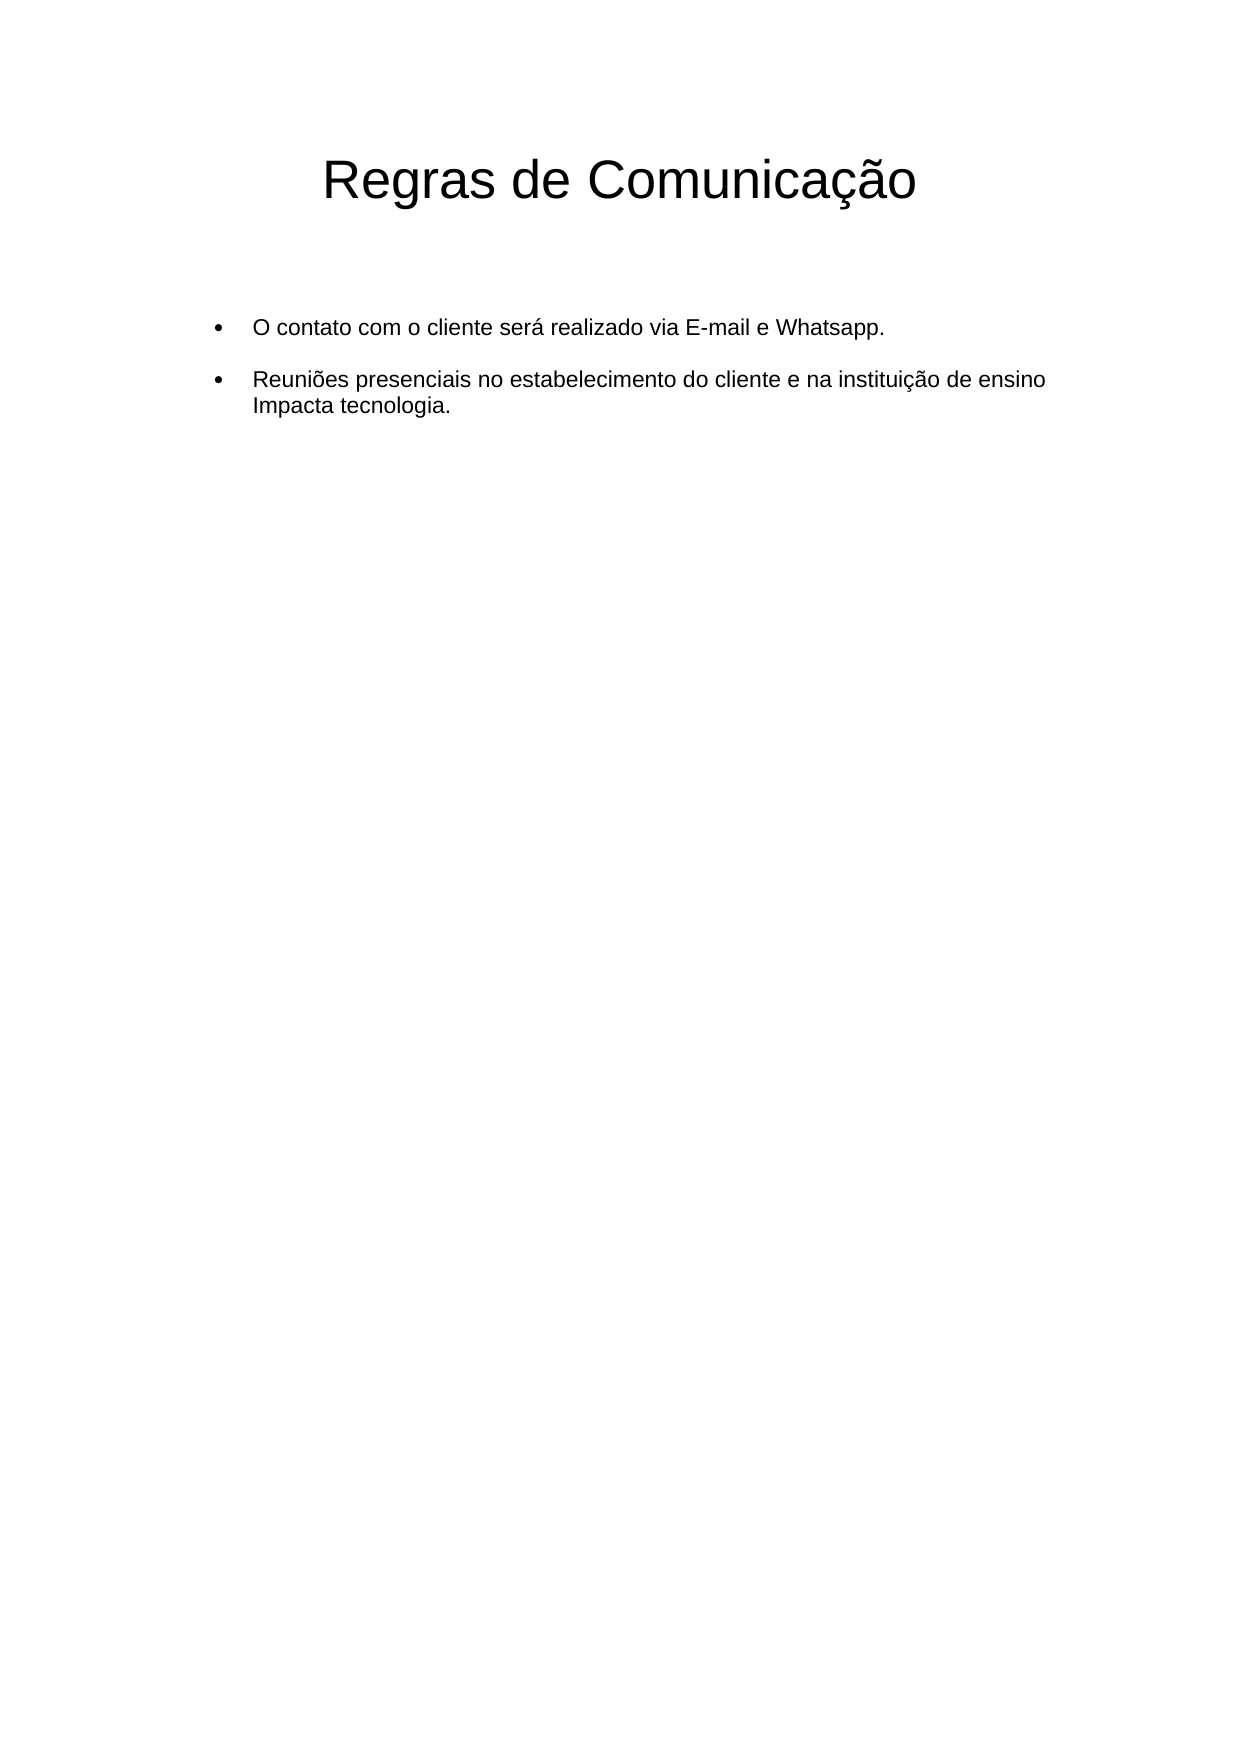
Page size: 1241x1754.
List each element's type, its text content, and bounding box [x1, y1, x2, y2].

text Regras de Comunicação [177, 148, 1063, 210]
list Reuniões presenciais no estabelecimento do cliente e na instituição de ensino Impacta tecnologia. [215, 366, 1063, 419]
list O contato com o cliente será realizado via E-mail e Whatsapp. [215, 313, 1063, 340]
